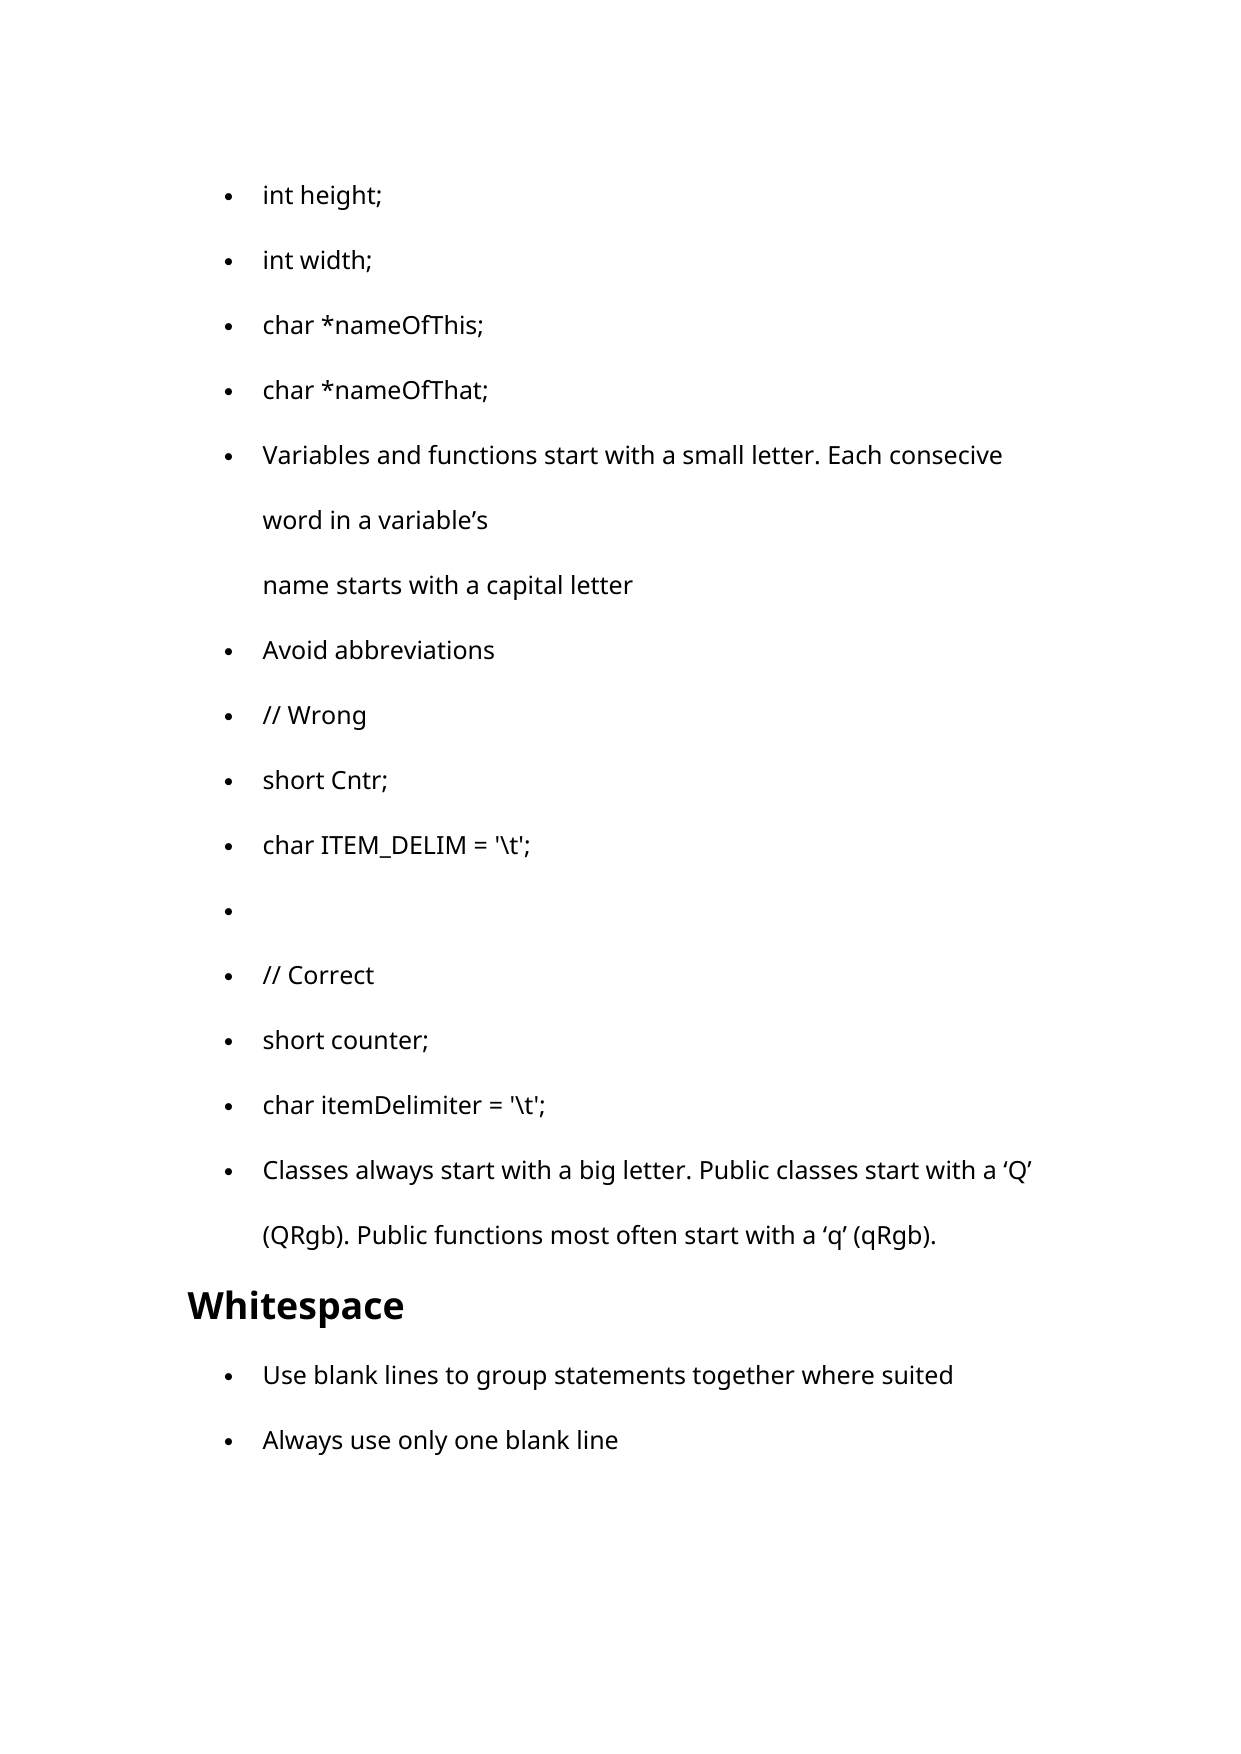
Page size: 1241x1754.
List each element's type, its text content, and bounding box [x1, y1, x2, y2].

list int width; [225, 227, 1053, 292]
list char *nameOfThis; [225, 292, 1053, 357]
list int height; [225, 162, 1053, 227]
list Classes always start with a big letter. Public classes start with a ‘Q’ (QRgb). Public functions most often start with a ‘q’ (qRgb). [225, 1137, 1053, 1267]
list short counter; [225, 1007, 1053, 1072]
list char ITEM_DELIM = '\t'; [225, 812, 1053, 877]
list Avoid abbreviations [225, 617, 1053, 682]
list char *nameOfThat; [225, 357, 1053, 422]
list // Wrong [225, 682, 1053, 747]
list Always use only one blank line [225, 1407, 1053, 1472]
list char itemDelimiter = '\t'; [225, 1072, 1053, 1137]
list // Correct [225, 942, 1053, 1007]
list short Cntr; [225, 747, 1053, 812]
list Use blank lines to group statements together where suited [225, 1342, 1053, 1407]
list Variables and functions start with a small letter. Each consecive word in a variable’s name starts with a capital letter [225, 422, 1053, 617]
text Whitespace [187, 1272, 1053, 1337]
